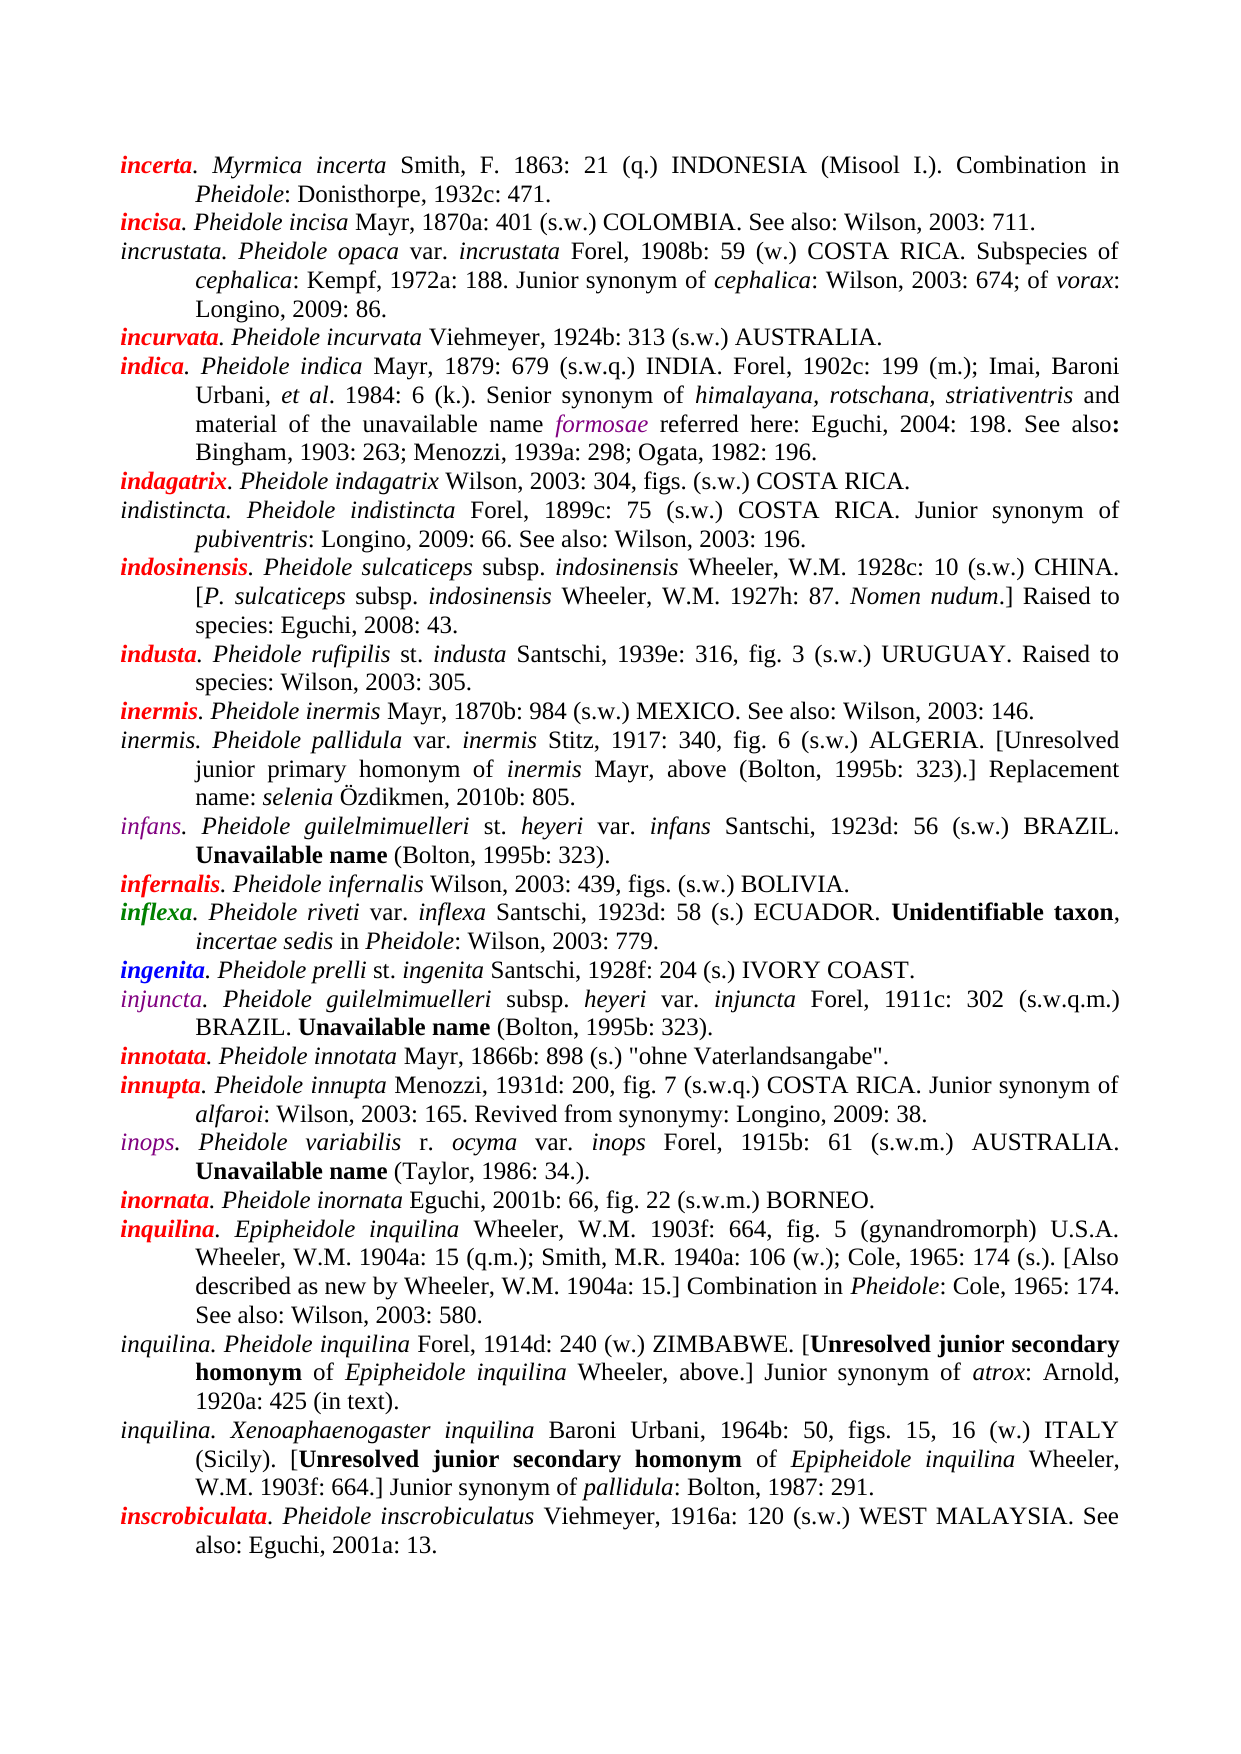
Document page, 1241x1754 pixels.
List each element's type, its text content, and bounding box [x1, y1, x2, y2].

text inermis. Pheidole pallidula var. inermis Stitz, 1917: 340, fig. 6 (s.w.) ALGERIA. [Unresolved junior primary homonym of inermis Mayr, above (Bolton, 1995b: 323).] Replacement name: selenia Özdikmen, 2010b: 805. [120, 725, 1120, 811]
text infernalis. Pheidole infernalis Wilson, 2003: 439, figs. (s.w.) BOLIVIA. [120, 869, 1120, 897]
text industa. Pheidole rufipilis st. industa Santschi, 1939e: 316, fig. 3 (s.w.) URUGUAY. Raised to species: Wilson, 2003: 305. [120, 639, 1120, 696]
text infans. Pheidole guilelmimuelleri st. heyeri var. infans Santschi, 1923d: 56 (s.w.) BRAZIL. Unavailable name (Bolton, 1995b: 323). [120, 811, 1120, 869]
text incerta. Myrmica incerta Smith, F. 1863: 21 (q.) INDONESIA (Misool I.). Combination in Pheidole: Donisthorpe, 1932c: 471. [120, 150, 1120, 207]
text indistincta. Pheidole indistincta Forel, 1899c: 75 (s.w.) COSTA RICA. Junior synonym of pubiventris: Longino, 2009: 66. See also: Wilson, 2003: 196. [120, 495, 1120, 552]
text indosinensis. Pheidole sulcaticeps subsp. indosinensis Wheeler, W.M. 1928c: 10 (s.w.) CHINA. [P. sulcaticeps subsp. indosinensis Wheeler, W.M. 1927h: 87. Nomen nudum.] Raised to species: Eguchi, 2008: 43. [120, 552, 1120, 639]
text ingenita. Pheidole prelli st. ingenita Santschi, 1928f: 204 (s.) IVORY COAST. [120, 955, 1120, 984]
text inquilina. Epipheidole inquilina Wheeler, W.M. 1903f: 664, fig. 5 (gynandromorph) U.S.A. Wheeler, W.M. 1904a: 15 (q.m.); Smith, M.R. 1940a: 106 (w.); Cole, 1965: 174 (s.). [Also described as new by Wheeler, W.M. 1904a: 15.] Combination in Pheidole: Cole, 1965: 174. See also: Wilson, 2003: 580. [120, 1214, 1120, 1329]
text inflexa. Pheidole riveti var. inflexa Santschi, 1923d: 58 (s.) ECUADOR. Unidentifiable taxon, incertae sedis in Pheidole: Wilson, 2003: 779. [120, 897, 1120, 955]
text inornata. Pheidole inornata Eguchi, 2001b: 66, fig. 22 (s.w.m.) BORNEO. [120, 1185, 1120, 1214]
text inquilina. Xenoaphaenogaster inquilina Baroni Urbani, 1964b: 50, figs. 15, 16 (w.) ITALY (Sicily). [Unresolved junior secondary homonym of Epipheidole inquilina Wheeler, W.M. 1903f: 664.] Junior synonym of pallidula: Bolton, 1987: 291. [120, 1415, 1120, 1501]
text indica. Pheidole indica Mayr, 1879: 679 (s.w.q.) INDIA. Forel, 1902c: 199 (m.); Imai, Baroni Urbani, et al. 1984: 6 (k.). Senior synonym of himalayana, rotschana, striativentris and material of the unavailable name formosae referred here: Eguchi, 2004: 198. See also: Bingham, 1903: 263; Menozzi, 1939a: 298; Ogata, 1982: 196. [120, 351, 1120, 466]
text innupta. Pheidole innupta Menozzi, 1931d: 200, fig. 7 (s.w.q.) COSTA RICA. Junior synonym of alfaroi: Wilson, 2003: 165. Revived from synonymy: Longino, 2009: 38. [120, 1070, 1120, 1127]
text incisa. Pheidole incisa Mayr, 1870a: 401 (s.w.) COLOMBIA. See also: Wilson, 2003: 711. [120, 207, 1120, 236]
text inops. Pheidole variabilis r. ocyma var. inops Forel, 1915b: 61 (s.w.m.) AUSTRALIA. Unavailable name (Taylor, 1986: 34.). [120, 1127, 1120, 1185]
text innotata. Pheidole innotata Mayr, 1866b: 898 (s.) "ohne Vaterlandsangabe". [120, 1041, 1120, 1070]
text incrustata. Pheidole opaca var. incrustata Forel, 1908b: 59 (w.) COSTA RICA. Subspecies of cephalica: Kempf, 1972a: 188. Junior synonym of cephalica: Wilson, 2003: 674; of vorax: Longino, 2009: 86. [120, 236, 1120, 322]
text injuncta. Pheidole guilelmimuelleri subsp. heyeri var. injuncta Forel, 1911c: 302 (s.w.q.m.) BRAZIL. Unavailable name (Bolton, 1995b: 323). [120, 984, 1120, 1041]
text inquilina. Pheidole inquilina Forel, 1914d: 240 (w.) ZIMBABWE. [Unresolved junior secondary homonym of Epipheidole inquilina Wheeler, above.] Junior synonym of atrox: Arnold, 1920a: 425 (in text). [120, 1329, 1120, 1415]
text incurvata. Pheidole incurvata Viehmeyer, 1924b: 313 (s.w.) AUSTRALIA. [120, 322, 1120, 351]
text indagatrix. Pheidole indagatrix Wilson, 2003: 304, figs. (s.w.) COSTA RICA. [120, 466, 1120, 495]
text inscrobiculata. Pheidole inscrobiculatus Viehmeyer, 1916a: 120 (s.w.) WEST MALAYSIA. See also: Eguchi, 2001a: 13. [120, 1501, 1120, 1559]
text inermis. Pheidole inermis Mayr, 1870b: 984 (s.w.) MEXICO. See also: Wilson, 2003: 146. [120, 696, 1120, 725]
